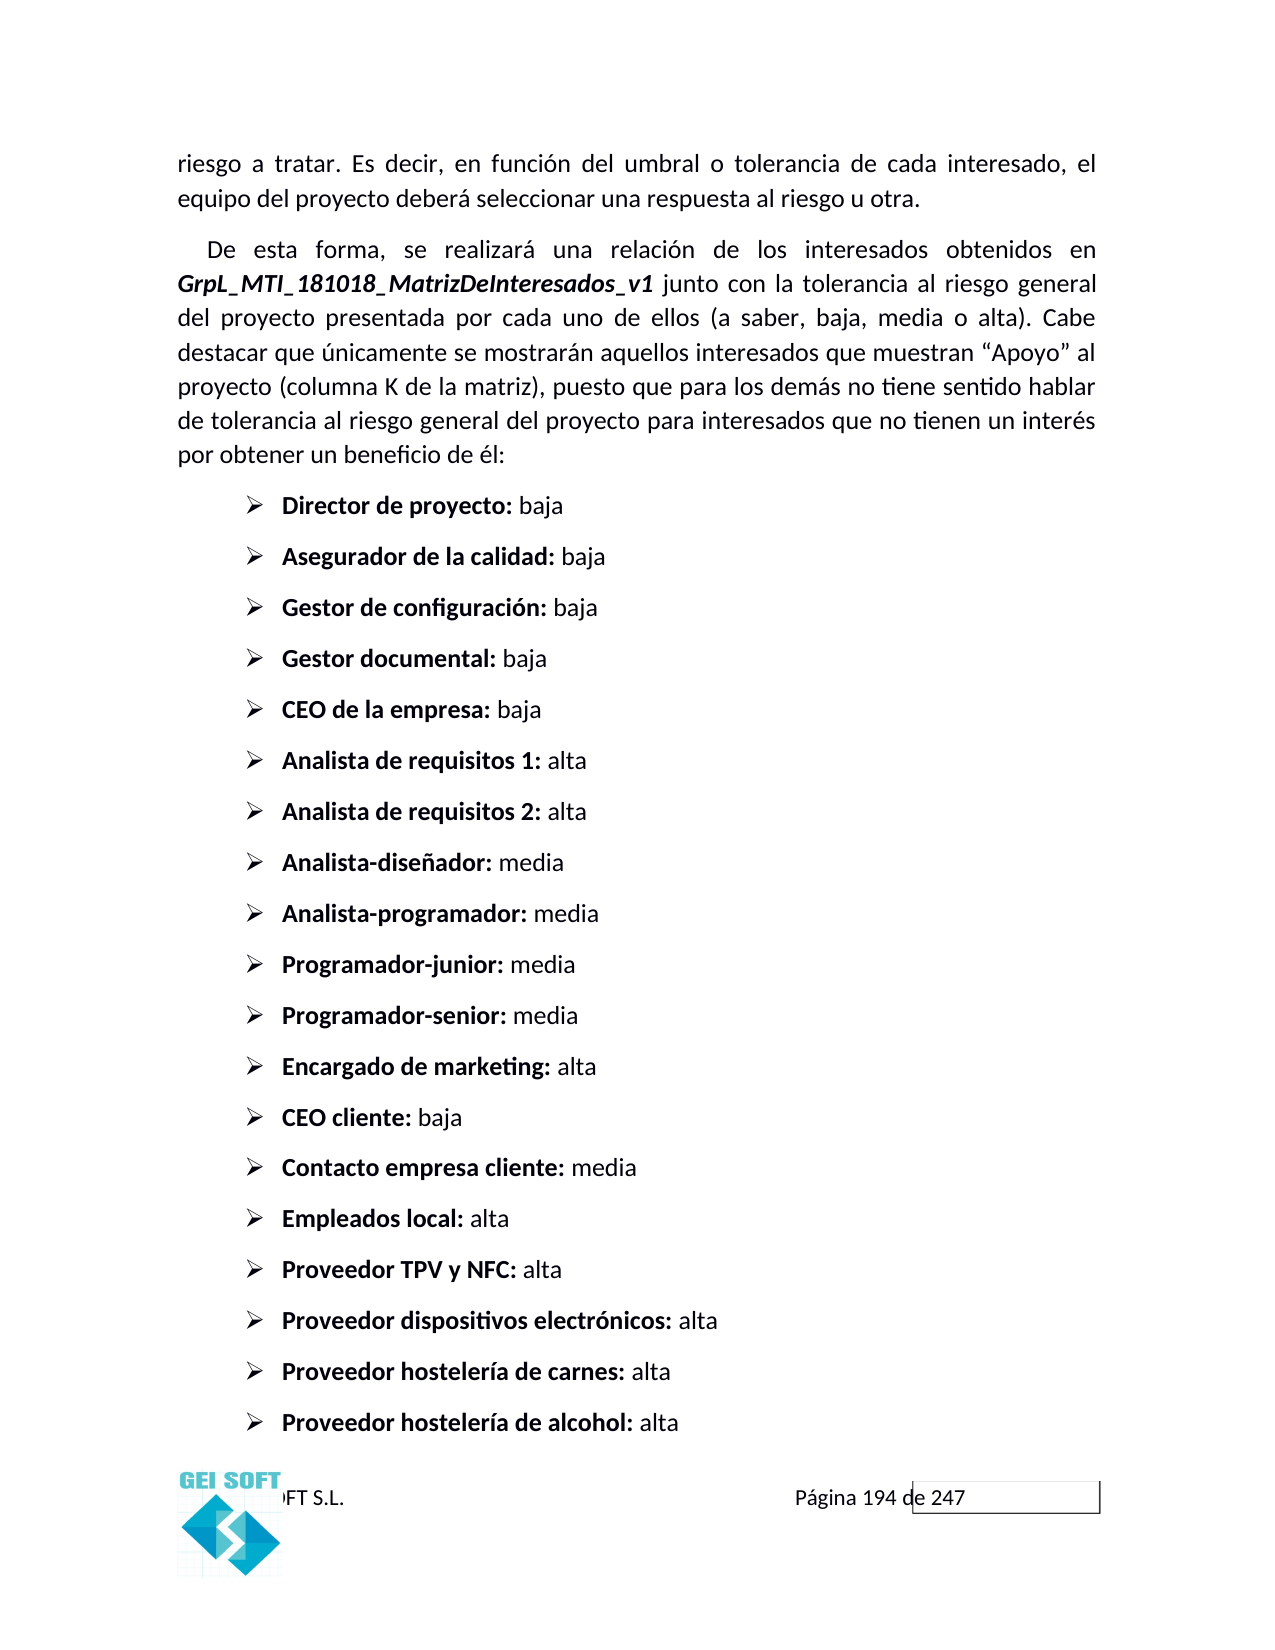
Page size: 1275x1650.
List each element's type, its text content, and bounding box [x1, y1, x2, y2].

list Proveedor hostelería de alcohol: alta [244, 1406, 1098, 1438]
list Proveedor TPV y NFC: alta [244, 1253, 1098, 1285]
list Programador-junior: media [244, 948, 1098, 979]
list Contacto empresa cliente: media [244, 1152, 1098, 1183]
list Gestor documental: baja [244, 642, 1098, 674]
text De esta forma, se realizará una relación de los interesados obtenidos en GrpL_MTI_181018_MatrizDeInteresados_v1 junto con la tolerancia al riesgo general del proyecto presentada por cada uno de ellos (a saber, baja, media o alta). Cabe destacar que únicamente se mostrarán aquellos interesados que muestran “Apoyo” al proyecto (columna K de la matriz), puesto que para los demás no tiene sentido hablar de tolerancia al riesgo general del proyecto para interesados que no tienen un interés por obtener un beneficio de él: [177, 233, 1098, 470]
list Analista de requisitos 2: alta [244, 795, 1098, 827]
list Empleados local: alta [244, 1202, 1098, 1234]
list Director de proyecto: baja [244, 489, 1098, 521]
list Gestor de configuración: baja [244, 591, 1098, 623]
list Proveedor hostelería de carnes: alta [244, 1355, 1098, 1387]
list Analista de requisitos 1: alta [244, 744, 1098, 776]
list CEO cliente: baja [244, 1101, 1098, 1132]
picture [912, 1481, 1102, 1515]
list Encargado de marketing: alta [244, 1050, 1098, 1081]
list Analista-programador: media [244, 897, 1098, 929]
list Asegurador de la calidad: baja [244, 540, 1098, 572]
picture [177, 1469, 284, 1578]
list Programador-senior: media [244, 999, 1098, 1031]
list Proveedor dispositivos electrónicos: alta [244, 1304, 1098, 1336]
list Analista-diseñador: media [244, 846, 1098, 878]
list CEO de la empresa: baja [244, 693, 1098, 725]
